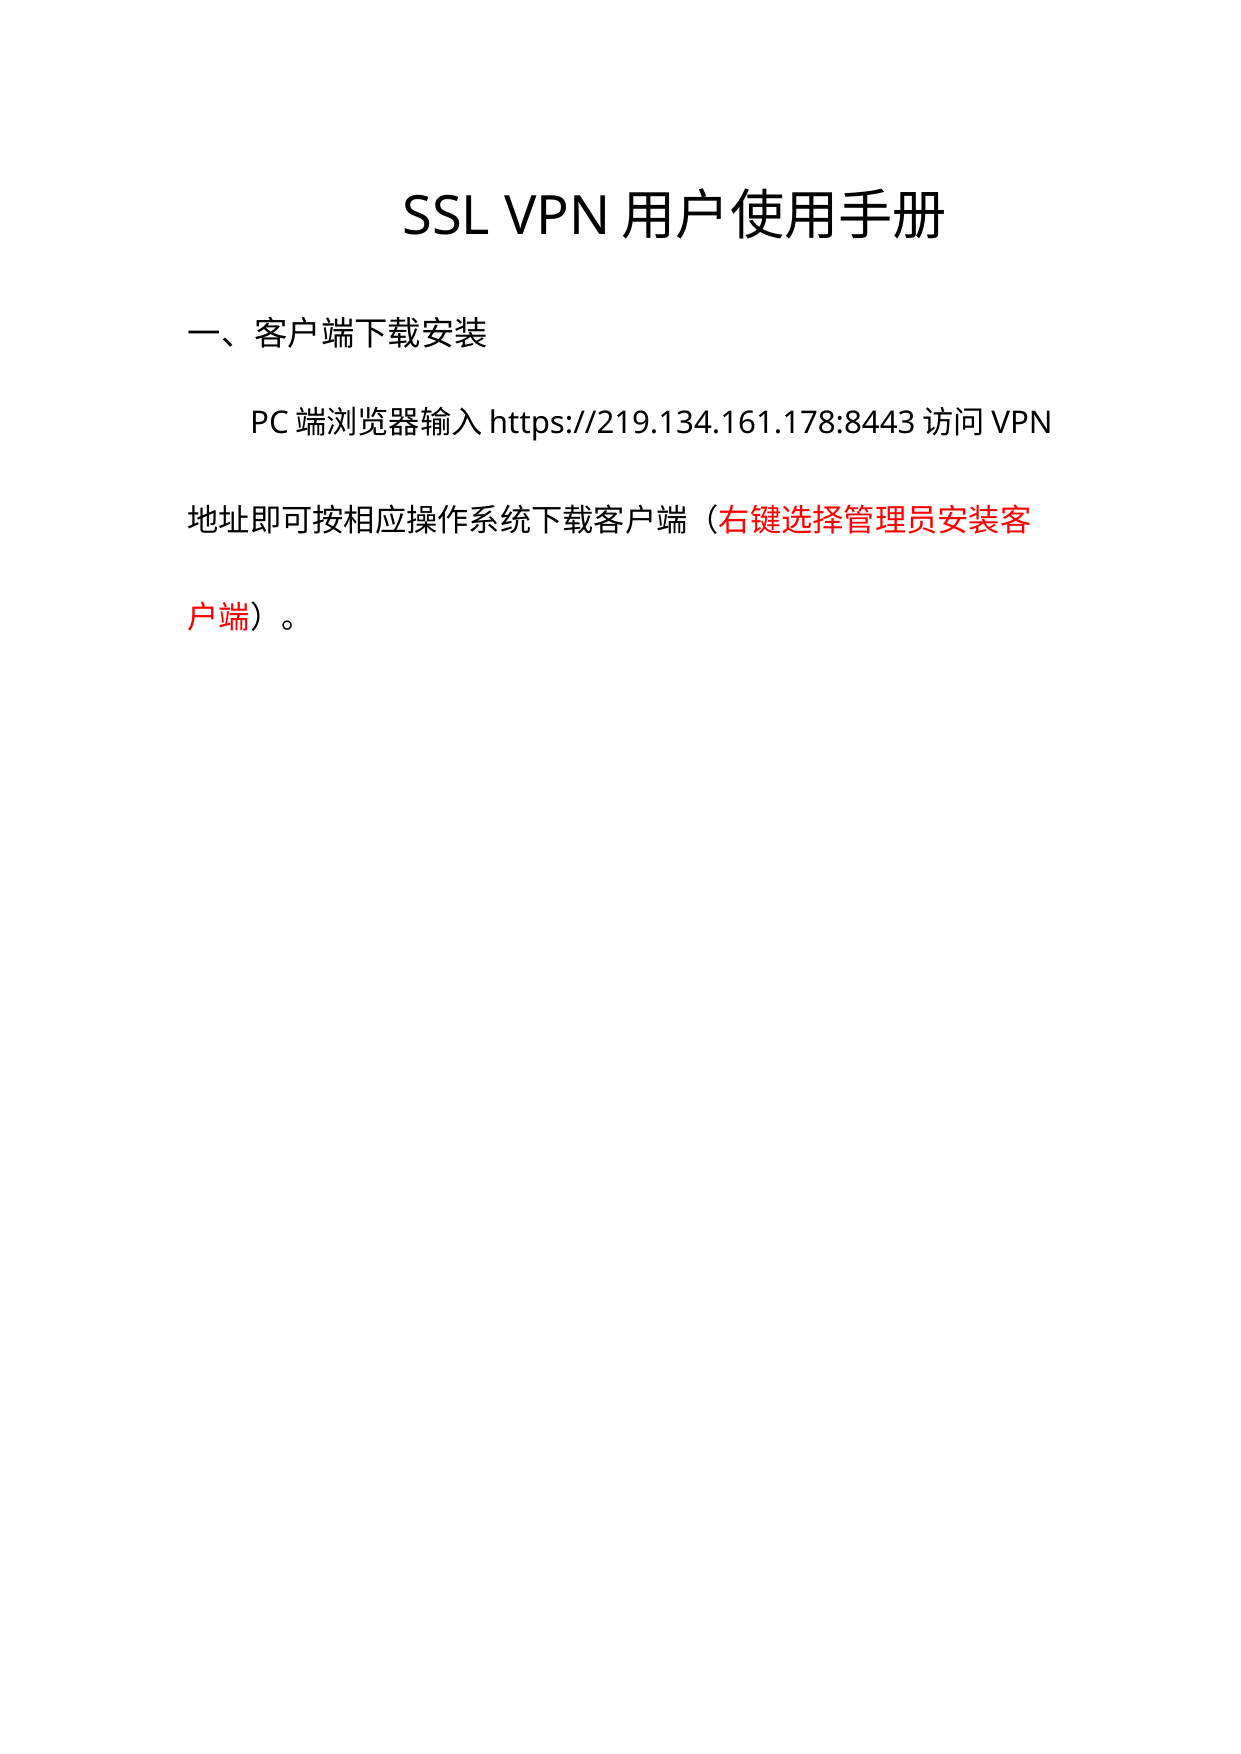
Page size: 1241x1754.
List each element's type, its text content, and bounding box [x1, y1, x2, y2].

text 一、客户端下载安装 [187, 299, 1053, 364]
text PC端浏览器输入https://219.134.161.178:8443访问VPN地址即可按相应操作系统下载客户端（右键选择管理员安装客户端）。 [187, 388, 1053, 648]
text SSL VPN用户使用手册 [187, 162, 1053, 259]
